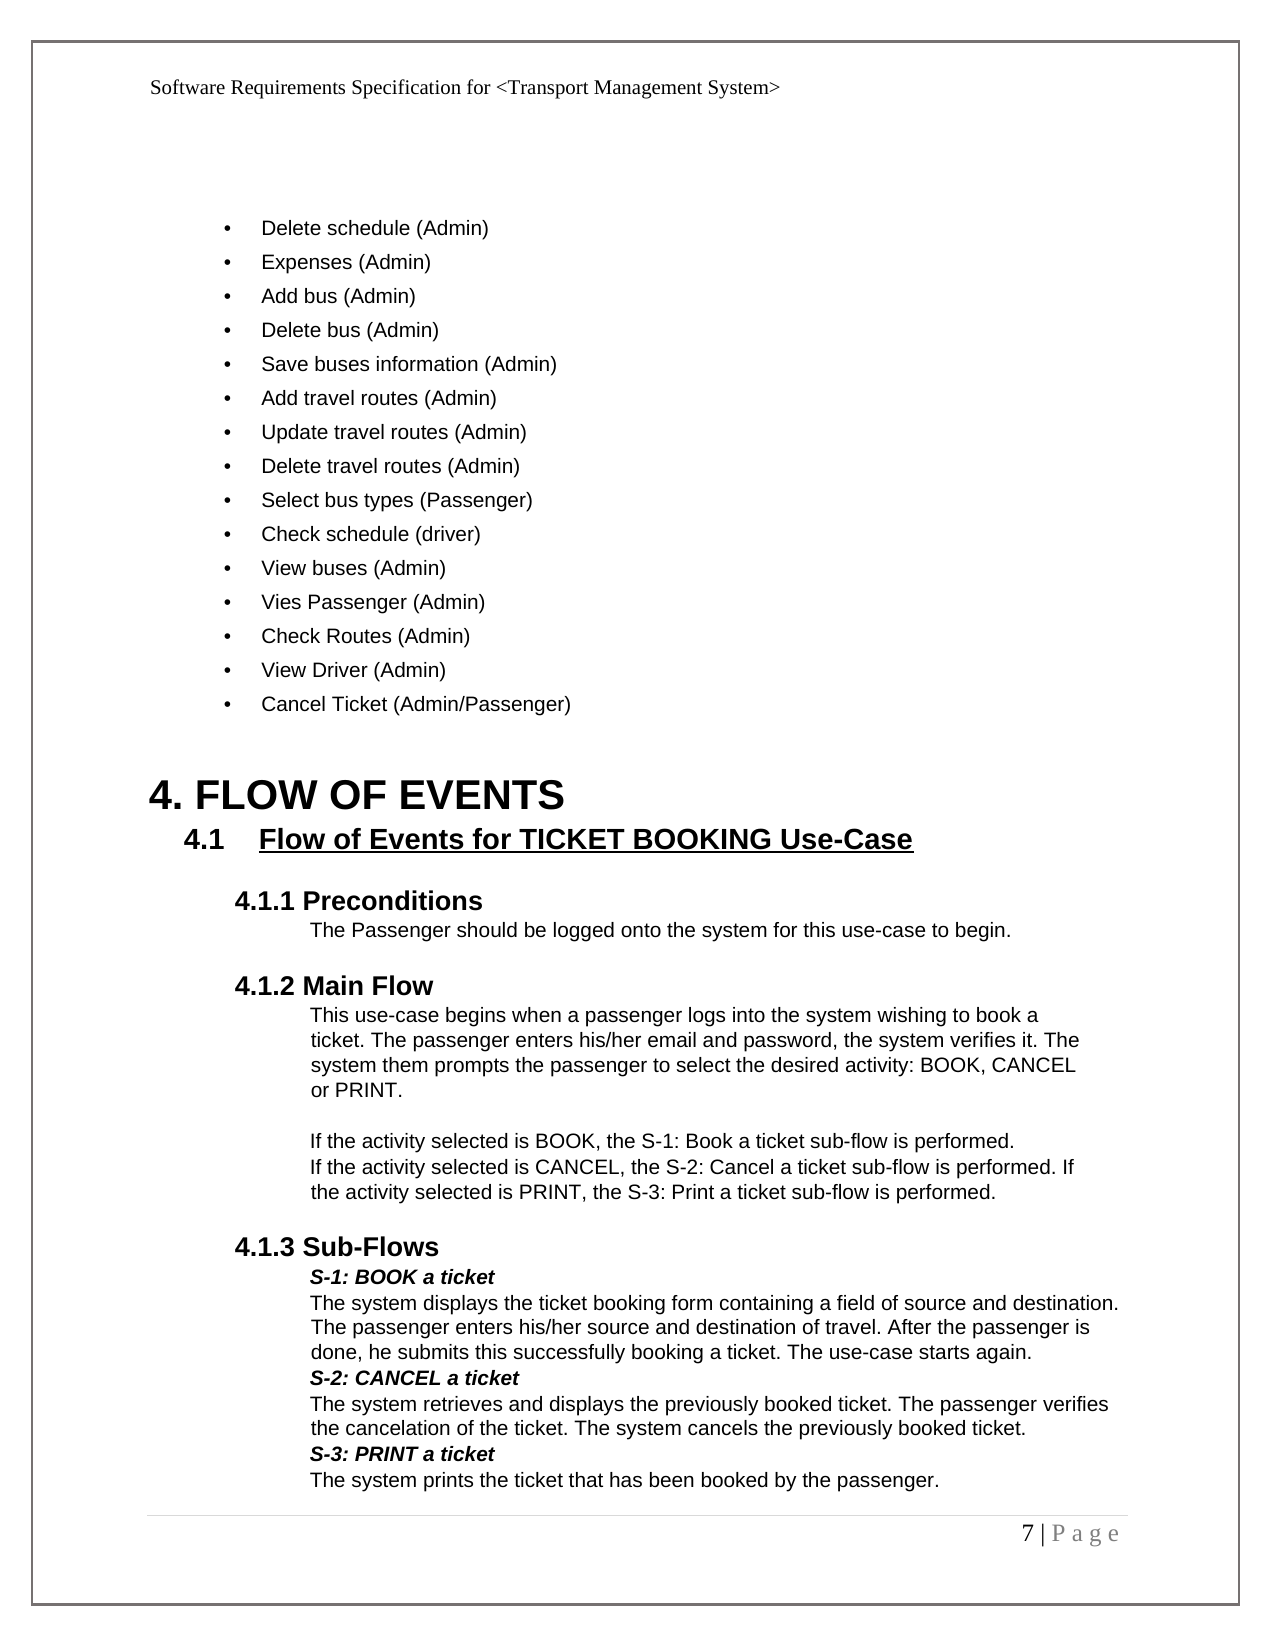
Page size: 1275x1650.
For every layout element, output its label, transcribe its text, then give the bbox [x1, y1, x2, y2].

subtitle 4.1.3 Sub-Flows [234, 1231, 1144, 1262]
text The system prints the ticket that has been booked by the passenger. [309, 1467, 1125, 1491]
text If the activity selected is BOOK, the S-1: Book a ticket sub-flow is performed. [309, 1129, 1125, 1153]
list View Driver (Admin) [223, 658, 1125, 682]
list Save buses information (Admin) [223, 352, 1125, 376]
list Add travel routes (Admin) [223, 386, 1125, 410]
subtitle S-2: CANCEL a ticket [309, 1366, 1144, 1389]
text If the activity selected is CANCEL, the S-2: Cancel a ticket sub-flow is performed. If the activity selected is PRINT, the S-3: Print a ticket sub-flow is performed. [309, 1154, 1075, 1203]
text S-3: PRINT a ticket [309, 1442, 1144, 1466]
text The Passenger should be logged onto the system for this use-case to begin. [309, 918, 1125, 942]
list Check Routes (Admin) [223, 624, 1125, 648]
subtitle S-1: BOOK a ticket [309, 1264, 1144, 1288]
list Delete schedule (Admin) [223, 216, 1125, 240]
list Cancel Ticket (Admin/Passenger) [223, 692, 1125, 716]
list Delete travel routes (Admin) [223, 454, 1125, 478]
subtitle 4.1.2 Main Flow [234, 969, 1144, 1001]
list Vies Passenger (Admin) [223, 590, 1125, 614]
list Add bus (Admin) [223, 284, 1125, 308]
subtitle 4.1 Flow of Events for TICKET BOOKING Use-Case [150, 822, 1144, 856]
text This use-case begins when a passenger logs into the system wishing to book a ticket. The passenger enters his/her email and password, the system verifies it. The system them prompts the passenger to select the desired activity: BOOK, CANCEL or PRINT. [309, 1003, 1099, 1102]
text 4.1.1 Preconditions [234, 884, 1144, 916]
subtitle 4. FLOW OF EVENTS [148, 771, 1144, 818]
list Select bus types (Passenger) [223, 488, 1125, 512]
list Delete bus (Admin) [223, 318, 1125, 342]
list View buses (Admin) [223, 556, 1125, 580]
text The system retrieves and displays the previously booked ticket. The passenger verifies the cancelation of the ticket. The system cancels the previously booked ticket. [309, 1391, 1125, 1440]
list Check schedule (driver) [223, 522, 1125, 546]
list Expenses (Admin) [223, 250, 1125, 274]
list Update travel routes (Admin) [223, 420, 1125, 444]
text The system displays the ticket booking form containing a field of source and destination. The passenger enters his/her source and destination of travel. After the passenger is done, he submits this successfully booking a ticket. The use-case starts again. [309, 1290, 1125, 1364]
